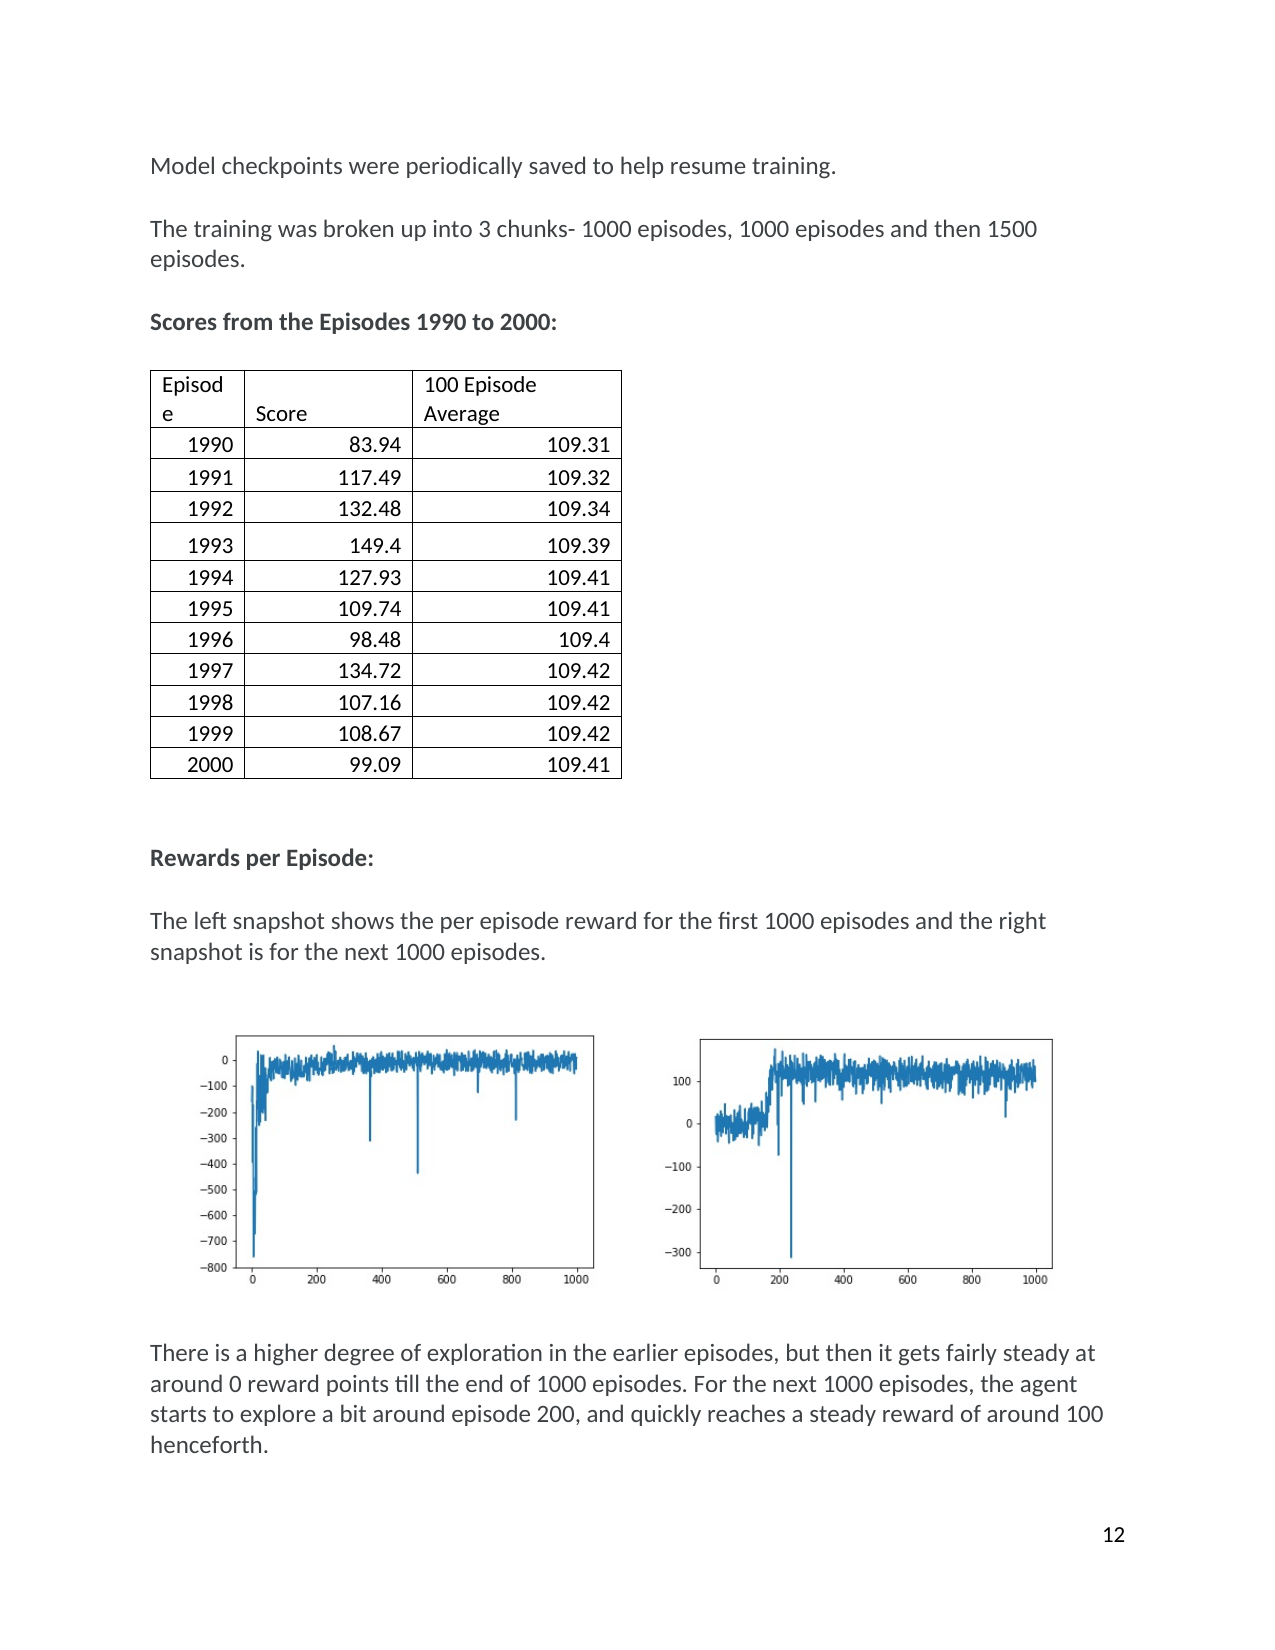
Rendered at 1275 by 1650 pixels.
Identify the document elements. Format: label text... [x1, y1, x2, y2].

table_cell 1995 [151, 592, 244, 622]
table_cell 134.72 [245, 654, 412, 684]
table_cell 109.42 [413, 654, 621, 684]
text Scores from the Episodes 1990 to 2000: [150, 307, 1125, 337]
table_cell 98.48 [245, 623, 412, 653]
table_cell 109.32 [413, 459, 621, 491]
table_cell 109.4 [413, 623, 621, 653]
table_cell 99.09 [245, 748, 412, 778]
table_cell 1996 [151, 623, 244, 653]
table_cell 1997 [151, 654, 244, 684]
table_cell 109.39 [413, 523, 621, 559]
text The left snapshot shows the per episode reward for the first 1000 episodes and the right snapshot is for the next 1000 episodes. [150, 905, 1125, 966]
table_cell 1994 [151, 561, 244, 591]
picture [643, 1003, 1097, 1306]
table_cell 127.93 [245, 561, 412, 591]
table_cell 109.42 [413, 717, 621, 747]
table_cell 109.41 [413, 561, 621, 591]
table_cell 1998 [151, 686, 244, 716]
table_header Episode [151, 371, 244, 427]
table_cell 109.42 [413, 686, 621, 716]
text The training was broken up into 3 chunks- 1000 episodes, 1000 episodes and then 1500 episodes. [150, 213, 1125, 274]
table_cell 108.67 [245, 717, 412, 747]
text Model checkpoints were periodically saved to help resume training. [150, 150, 1125, 181]
picture [178, 998, 638, 1306]
table_cell 117.49 [245, 459, 412, 491]
table_cell 109.31 [413, 428, 621, 458]
text Rewards per Episode: [150, 842, 1125, 873]
text There is a higher degree of exploration in the earlier episodes, but then it gets fairly steady at around 0 reward points till the end of 1000 episodes. For the next 1000 episodes, the agent starts to explore a bit around episode 200, and quickly reaches a steady reward of around 100 henceforth. [150, 1338, 1125, 1460]
table_cell 107.16 [245, 686, 412, 716]
table_cell 1990 [151, 428, 244, 458]
table_header Score [245, 371, 412, 427]
table_cell 132.48 [245, 492, 412, 522]
table_cell 83.94 [245, 428, 412, 458]
table_cell 109.41 [413, 748, 621, 778]
table_header 100 Episode Average [413, 371, 621, 427]
table_cell 1991 [151, 459, 244, 491]
table_cell 1992 [151, 492, 244, 522]
table_cell 109.34 [413, 492, 621, 522]
table_cell 1993 [151, 523, 244, 559]
table_cell 109.41 [413, 592, 621, 622]
table_cell 2000 [151, 748, 244, 778]
table_cell 109.74 [245, 592, 412, 622]
table_cell 1999 [151, 717, 244, 747]
table_cell 149.4 [245, 523, 412, 559]
